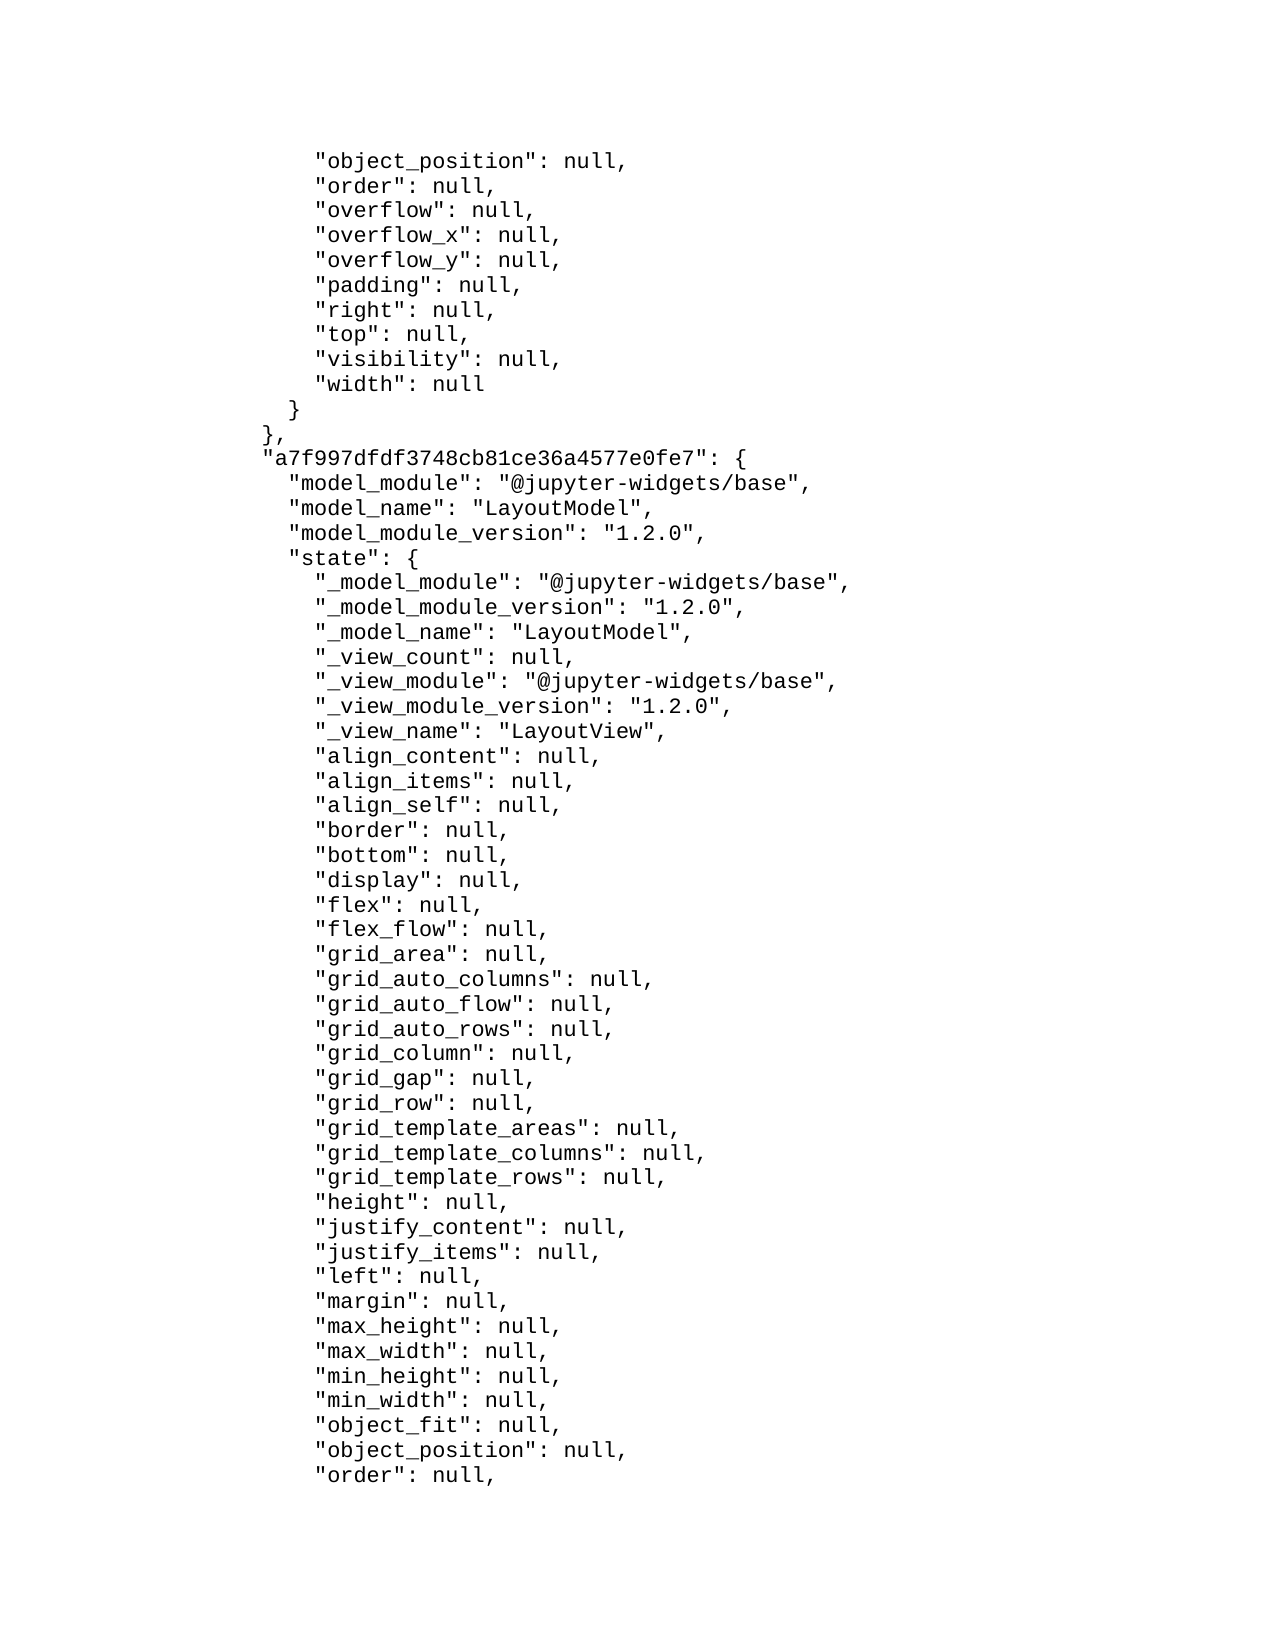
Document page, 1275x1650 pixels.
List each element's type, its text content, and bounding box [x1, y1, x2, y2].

text "_model_name": "LayoutModel", [156, 621, 1118, 646]
text "model_module": "@jupyter-widgets/base", [156, 472, 1118, 497]
text "min_height": null, [156, 1365, 1118, 1389]
text "margin": null, [156, 1290, 1118, 1315]
text "model_module_version": "1.2.0", [156, 522, 1118, 547]
text "object_position": null, [156, 1439, 1118, 1464]
text "flex": null, [156, 894, 1118, 918]
text "_view_module": "@jupyter-widgets/base", [156, 671, 1118, 695]
text "top": null, [156, 323, 1118, 348]
text "_model_module_version": "1.2.0", [156, 596, 1118, 621]
text } [156, 398, 1118, 423]
text "height": null, [156, 1191, 1118, 1216]
text "grid_row": null, [156, 1092, 1118, 1117]
text }, [156, 423, 1118, 447]
text "bottom": null, [156, 844, 1118, 869]
text "object_position": null, [156, 150, 1118, 175]
text "max_width": null, [156, 1340, 1118, 1365]
text "flex_flow": null, [156, 918, 1118, 943]
text "grid_column": null, [156, 1042, 1118, 1067]
text "grid_template_areas": null, [156, 1117, 1118, 1142]
text "max_height": null, [156, 1315, 1118, 1340]
text "_model_module": "@jupyter-widgets/base", [156, 571, 1118, 596]
text "min_width": null, [156, 1389, 1118, 1414]
text "order": null, [156, 175, 1118, 199]
text "align_self": null, [156, 794, 1118, 819]
text "order": null, [156, 1464, 1118, 1489]
text "width": null [156, 373, 1118, 398]
text "grid_template_columns": null, [156, 1142, 1118, 1166]
text "overflow": null, [156, 199, 1118, 224]
text "align_content": null, [156, 745, 1118, 770]
text "state": { [156, 547, 1118, 571]
text "_view_module_version": "1.2.0", [156, 695, 1118, 720]
text "overflow_y": null, [156, 249, 1118, 274]
text "padding": null, [156, 274, 1118, 299]
text "overflow_x": null, [156, 224, 1118, 249]
text "align_items": null, [156, 770, 1118, 794]
text "grid_template_rows": null, [156, 1166, 1118, 1191]
text "justify_items": null, [156, 1241, 1118, 1266]
text "left": null, [156, 1266, 1118, 1290]
text "grid_auto_rows": null, [156, 1018, 1118, 1042]
text "display": null, [156, 869, 1118, 894]
text "object_fit": null, [156, 1414, 1118, 1439]
text "a7f997dfdf3748cb81ce36a4577e0fe7": { [156, 447, 1118, 472]
text "right": null, [156, 299, 1118, 323]
text "grid_auto_flow": null, [156, 993, 1118, 1018]
text "visibility": null, [156, 348, 1118, 373]
text "grid_auto_columns": null, [156, 968, 1118, 993]
text "grid_gap": null, [156, 1067, 1118, 1092]
text "border": null, [156, 819, 1118, 844]
text "model_name": "LayoutModel", [156, 497, 1118, 522]
text "justify_content": null, [156, 1216, 1118, 1241]
text "_view_name": "LayoutView", [156, 720, 1118, 745]
text "grid_area": null, [156, 943, 1118, 968]
text "_view_count": null, [156, 646, 1118, 671]
